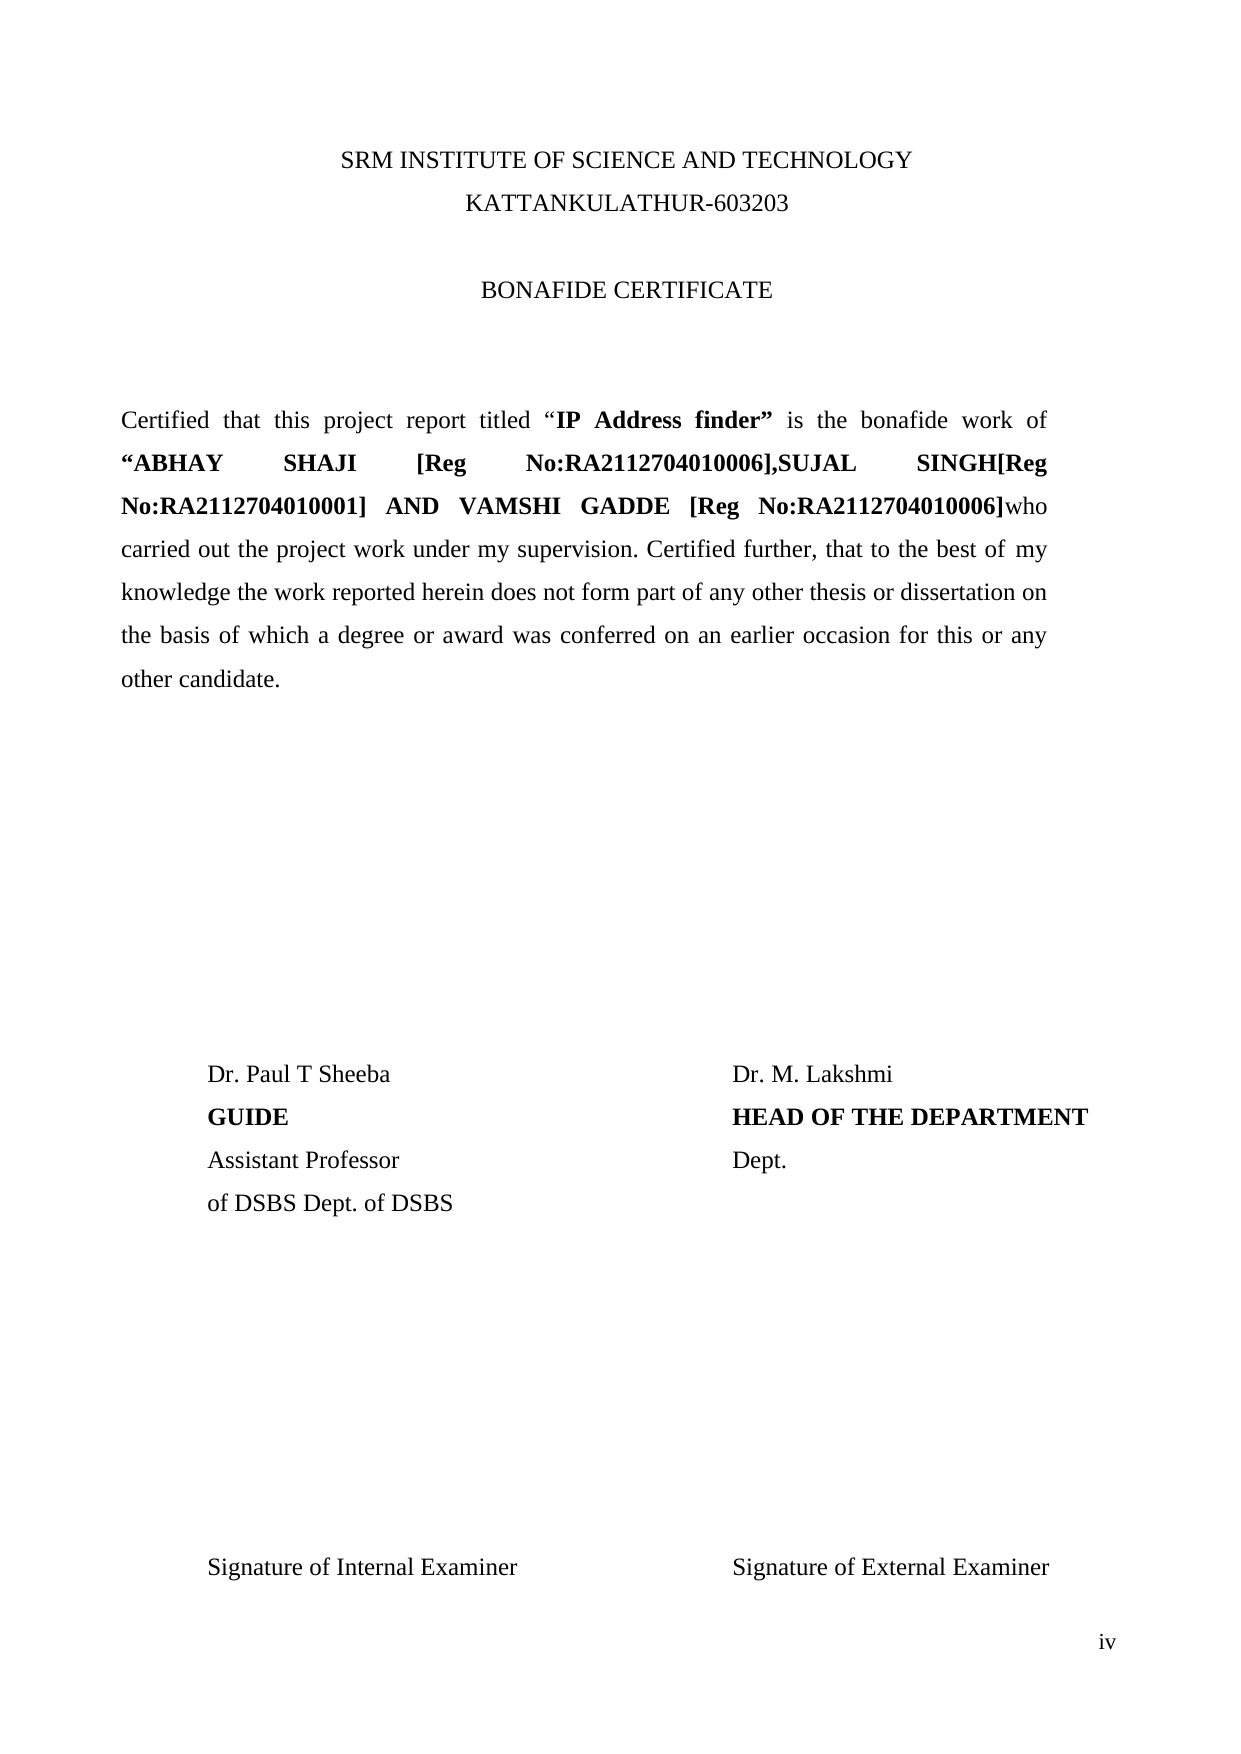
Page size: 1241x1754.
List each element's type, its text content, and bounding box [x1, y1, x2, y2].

text Certified that this project report titled “IP Address finder” is the bonafide work of “ABHAY SHAJI [Reg No:RA2112704010006],SUJAL SINGH[Reg No:RA2112704010001] AND VAMSHI GADDE [Reg No:RA2112704010006]who carried out the project work under my supervision. Certified further, that to the best of my knowledge the work reported herein does not form part of any other thesis or dissertation on the basis of which a degree or award was conferred on an earlier occasion for this or any other candidate. [121, 405, 1047, 692]
text Assistant Professor Dept. of DSBS Dept. of DSBS [207, 1145, 808, 1217]
text Dr. Paul T Sheeba Dr. M. Lakshmi [207, 1059, 1122, 1087]
text Signature of Internal Examiner Signature of External Examiner [207, 1552, 1122, 1581]
text BONAFIDE CERTIFICATE [268, 275, 985, 304]
subtitle GUIDE HEAD OF THE DEPARTMENT [207, 1102, 1122, 1131]
text SRM INSTITUTE OF SCIENCE AND TECHNOLOGY KATTANKULATHUR-603203 [234, 145, 1019, 217]
